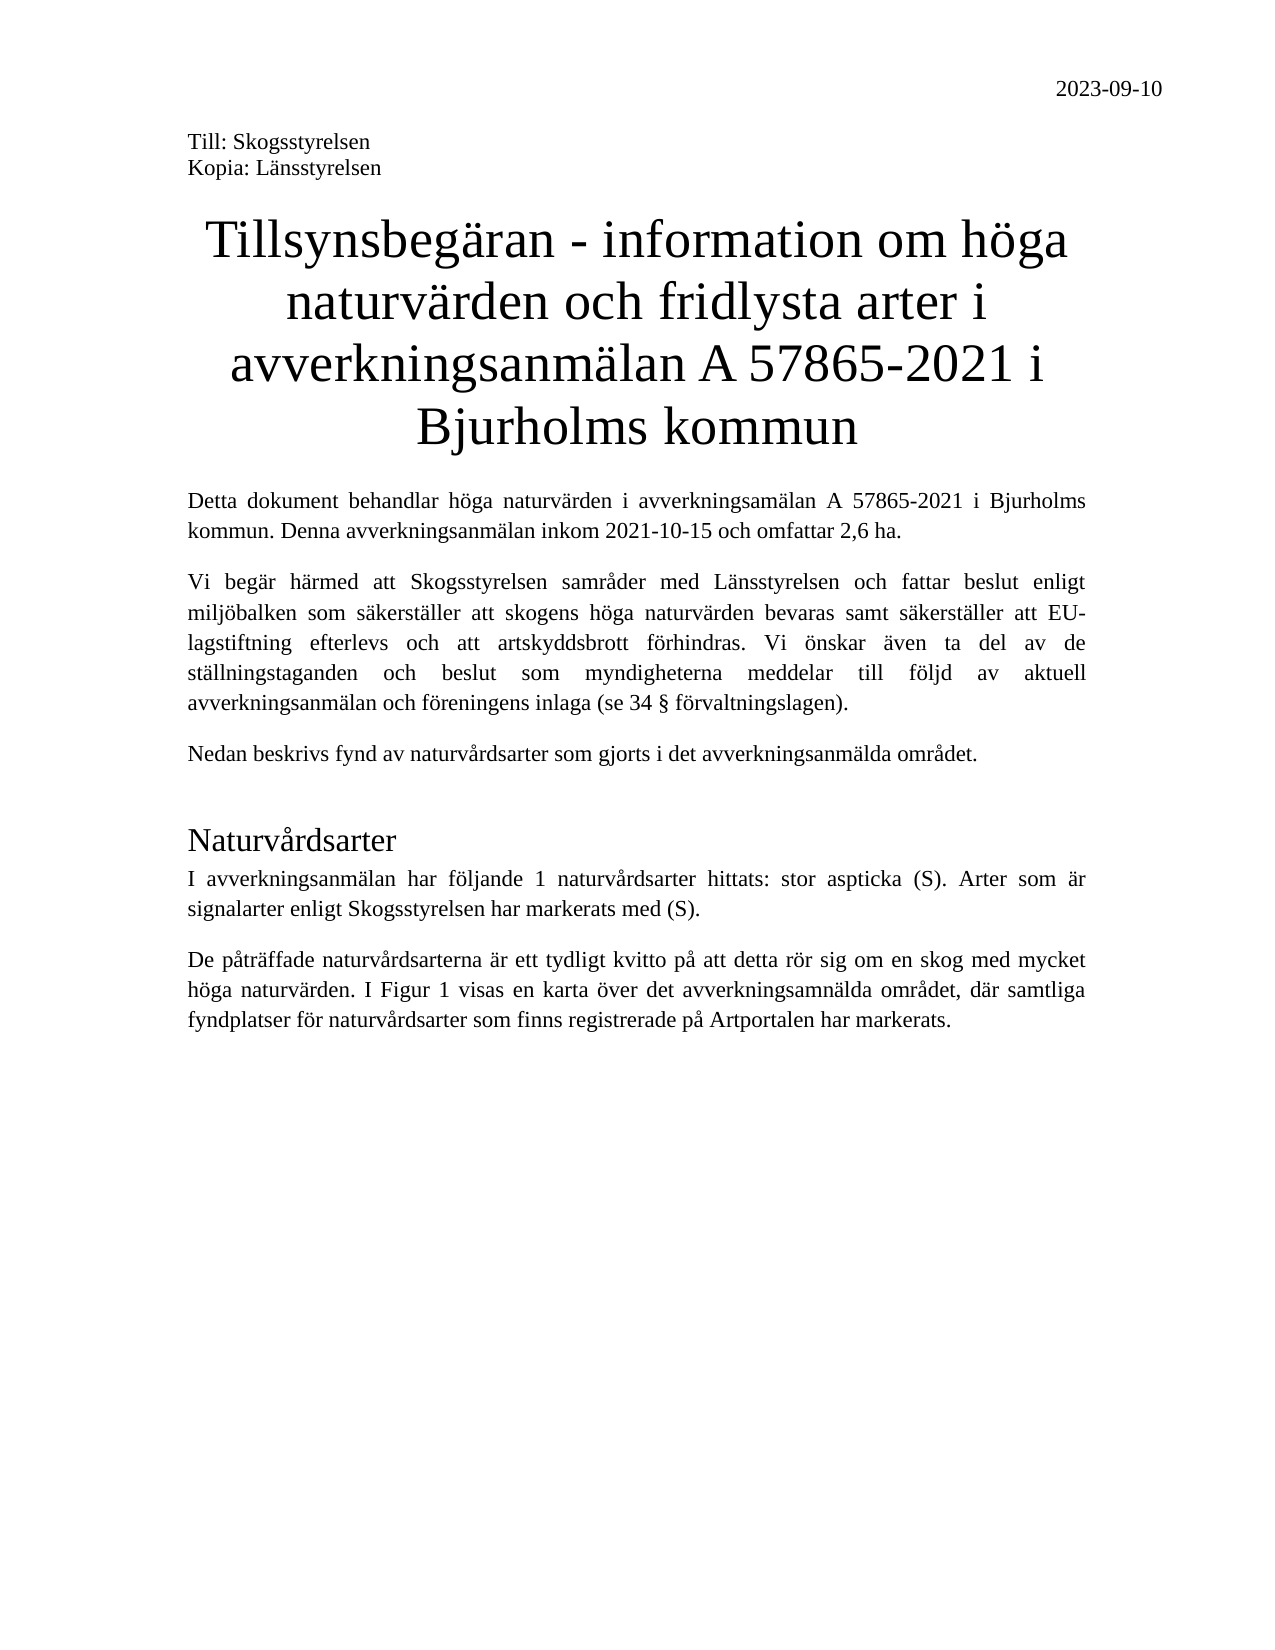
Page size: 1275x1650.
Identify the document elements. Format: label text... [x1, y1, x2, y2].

text De påträffade naturvårdsarterna är ett tydligt kvitto på att detta rör sig om en skog med mycket höga naturvärden. I Figur 1 visas en karta över det avverkningsamnälda området, där samtliga fyndplatser för naturvårdsarter som finns registrerade på Artportalen har markerats. [187, 946, 1087, 1033]
subtitle Naturvårdsarter [187, 821, 1087, 859]
text Vi begär härmed att Skogsstyrelsen samråder med Länsstyrelsen och fattar beslut enligt miljöbalken som säkerställer att skogens höga naturvärden bevaras samt säkerställer att EU-lagstiftning efterlevs och att artskyddsbrott förhindras. Vi önskar även ta del av de ställningstaganden och beslut som myndigheterna meddelar till följd av aktuell avverkningsanmälan och föreningens inlaga (se 34 § förvaltningslagen). [187, 568, 1087, 716]
text I avverkningsanmälan har följande 1 naturvårdsarter hittats: stor aspticka (S). Arter som är signalarter enligt Skogsstyrelsen har markerats med (S). [187, 864, 1087, 921]
title Tillsynsbegäran - information om höga naturvärden och fridlysta arter i avverkningsanmälan A 57865-2021 i Bjurholms kommun [187, 207, 1087, 456]
text Detta dokument behandlar höga naturvärden i avverkningsamälan A 57865-2021 i Bjurholms kommun. Denna avverkningsanmälan inkom 2021-10-15 och omfattar 2,6 ha. [187, 487, 1087, 544]
text Nedan beskrivs fynd av naturvårdsarter som gjorts i det avverkningsanmälda området. [187, 740, 1087, 767]
